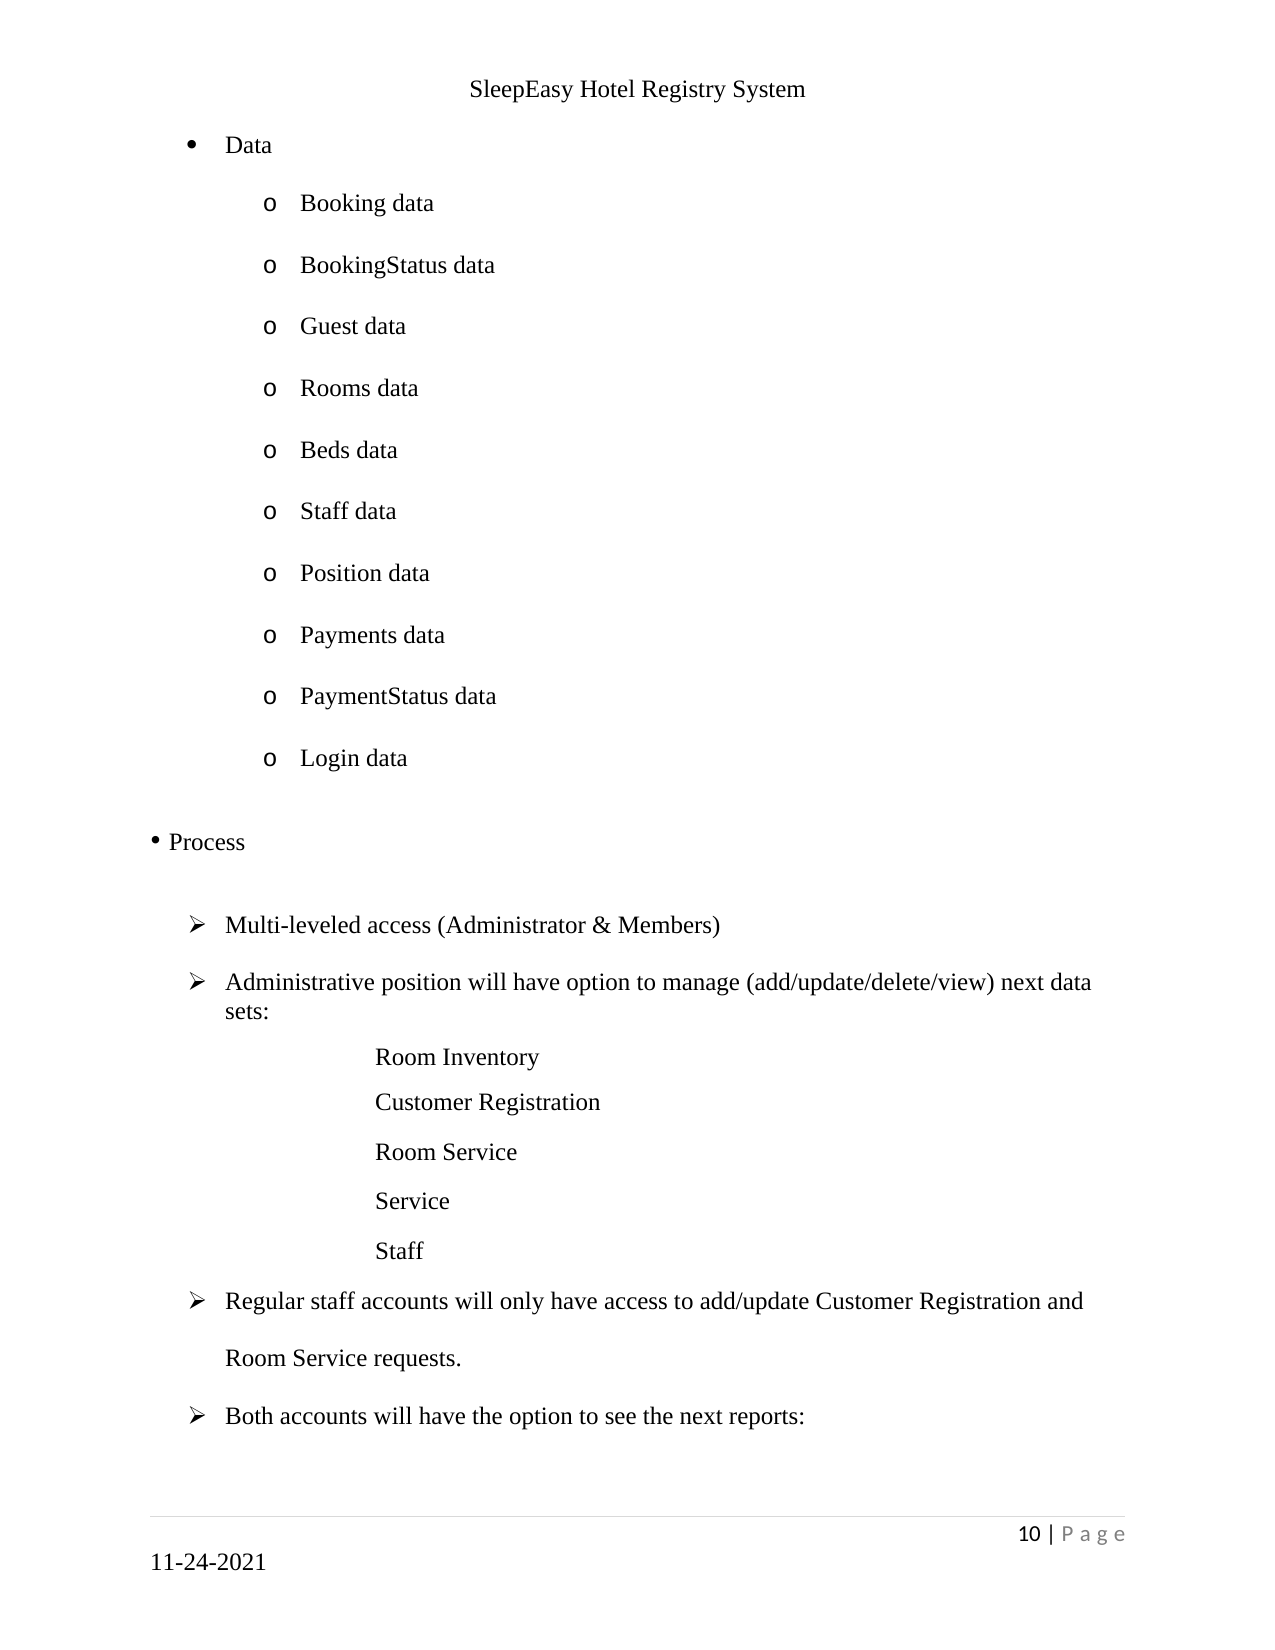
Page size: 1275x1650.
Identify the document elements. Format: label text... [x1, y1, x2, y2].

text Room Inventory [375, 1042, 1125, 1070]
text Service [375, 1186, 1125, 1215]
list Staff data [262, 496, 1125, 527]
list Booking data [262, 188, 1125, 219]
text Staff [375, 1236, 1125, 1265]
list Beds data [262, 435, 1125, 466]
list Both accounts will have the option to see the next reports: [187, 1401, 1125, 1429]
list Administrative position will have option to manage (add/update/delete/view) next data sets: [187, 967, 1125, 1025]
list Regular staff accounts will only have access to add/update Customer Registration and Room Service requests. [187, 1286, 1125, 1372]
list BookingStatus data [262, 250, 1125, 281]
list Position data [262, 558, 1125, 589]
list Payments data [262, 620, 1125, 651]
text Customer Registration [375, 1087, 1125, 1116]
text • Process [150, 821, 1125, 857]
list PaymentStatus data [262, 681, 1125, 712]
list Data [187, 131, 1125, 159]
text Room Service [375, 1137, 1125, 1166]
list Rooms data [262, 373, 1125, 404]
list Multi-leveled access (Administrator & Members) [187, 910, 1125, 939]
list Guest data [262, 311, 1125, 342]
list Login data [262, 743, 1125, 774]
